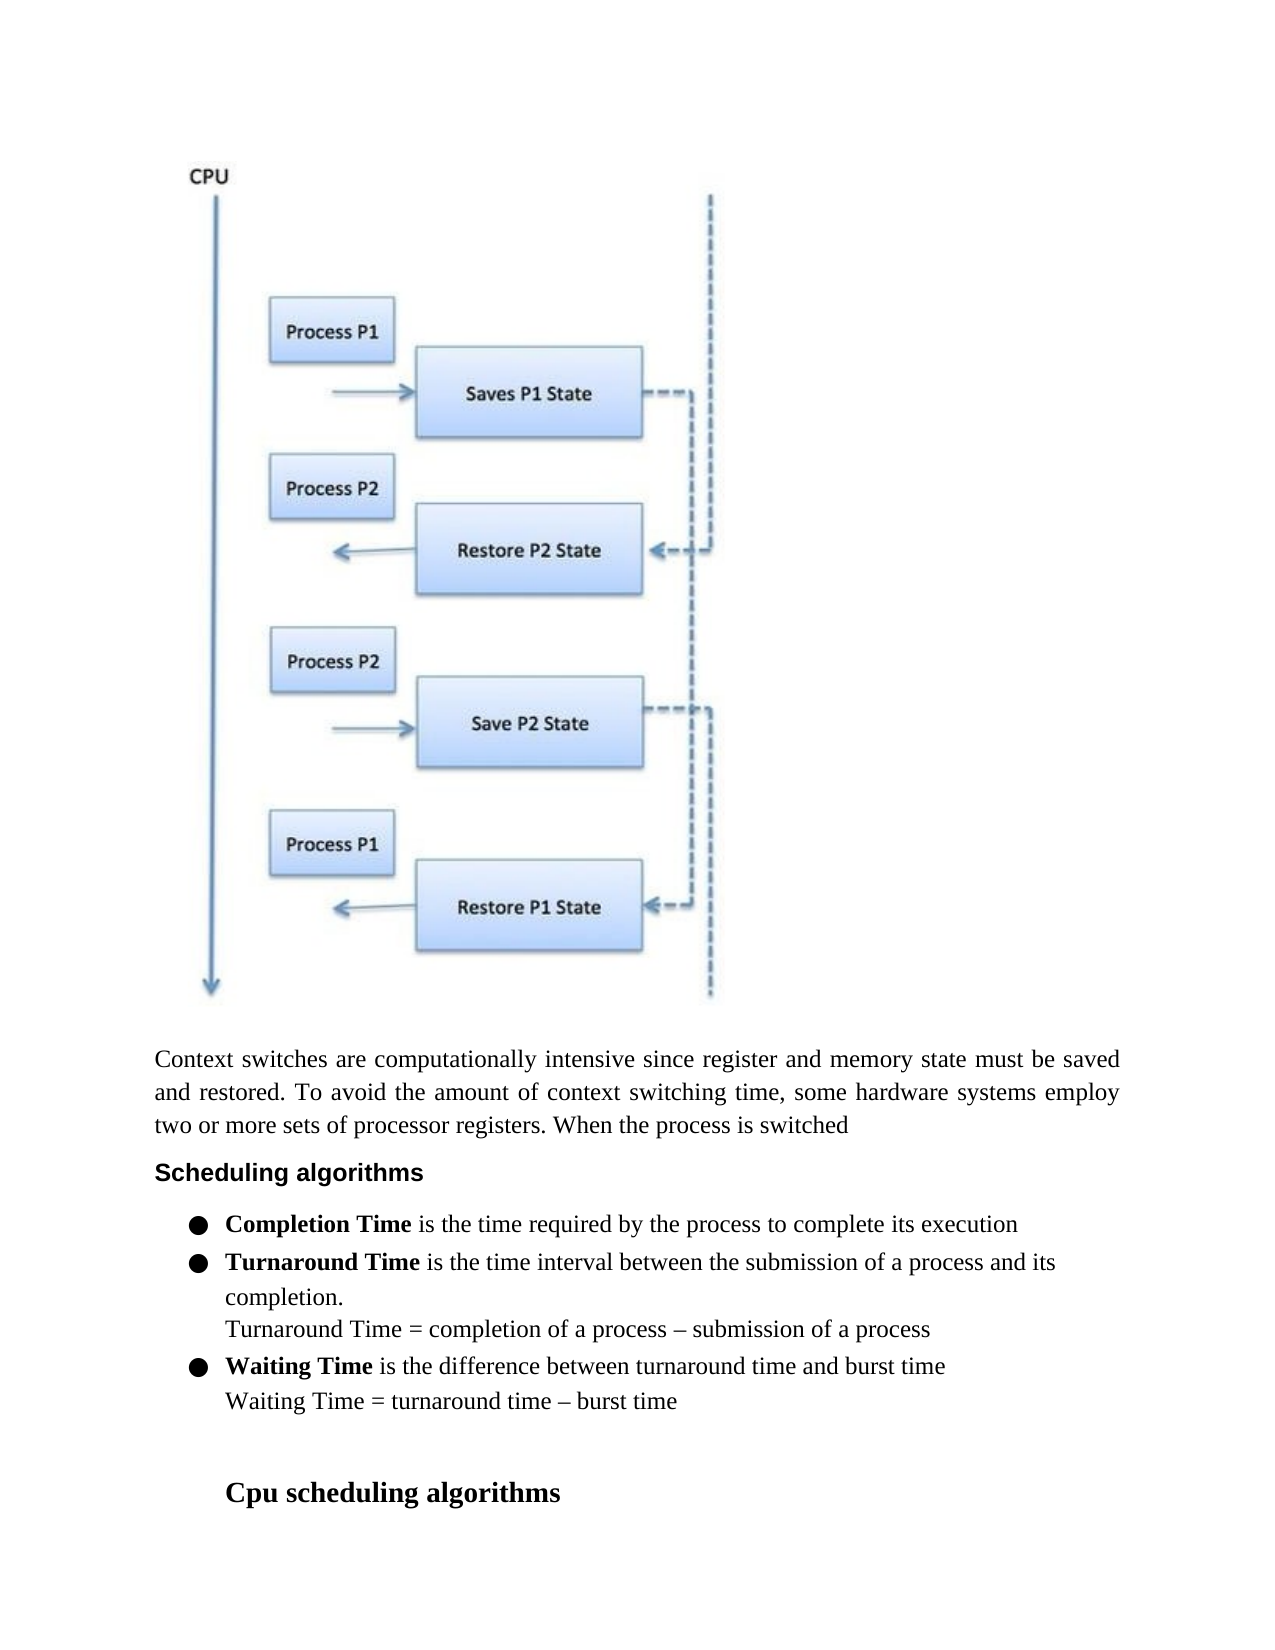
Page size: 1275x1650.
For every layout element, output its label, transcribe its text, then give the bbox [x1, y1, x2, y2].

text Turnaround Time = completion of a process – submission of a process [225, 1314, 1137, 1343]
picture [187, 161, 726, 1007]
text Cpu scheduling algorithms [225, 1475, 1137, 1508]
list Waiting Time is the difference between turnaround time and burst time Waiting Time = turnaround time – burst time [187, 1348, 946, 1415]
subtitle Scheduling algorithms [154, 1158, 1137, 1186]
list Turnaround Time is the time interval between the submission of a process and its completion. [187, 1244, 1056, 1311]
list Completion Time is the time required by the process to complete its execution [187, 1206, 1137, 1239]
text Context switches are computationally intensive since register and memory state must be saved and restored. To avoid the amount of context switching time, some hardware systems employ two or more sets of processor registers. When the process is switched [154, 1044, 1121, 1139]
